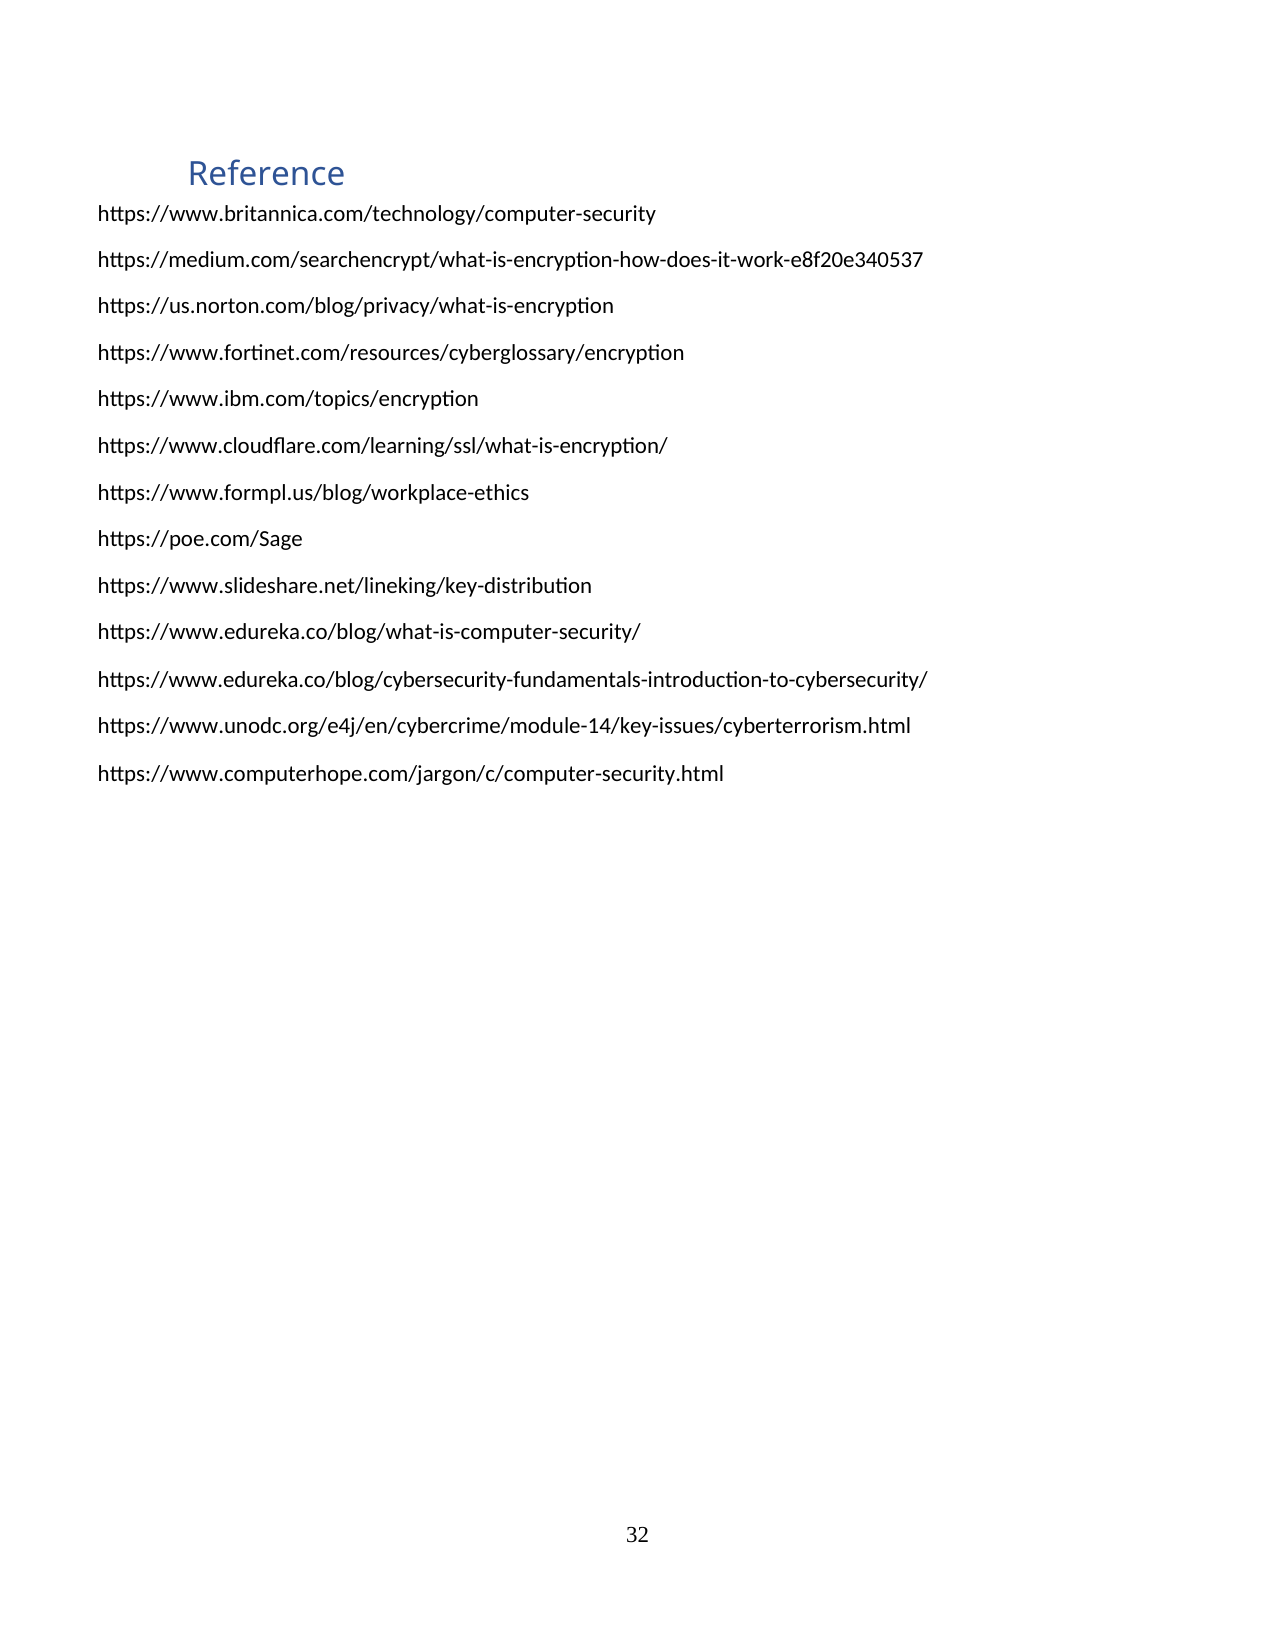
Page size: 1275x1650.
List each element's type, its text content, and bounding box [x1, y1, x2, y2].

subtitle Reference [187, 150, 1160, 195]
text https://www.britannica.com/technology/computer-security https://medium.com/searchencrypt/what-is-encryption-how-does-it-work-e8f20e340537 https://us.norton.com/blog/privacy/what-is-encryption https://www.fortinet.com/resources/cyberglossary/encryption https://www.ibm.com/topics/encryption [97, 199, 934, 412]
text https://www.cloudflare.com/learning/ssl/what-is-encryption/ https://www.formpl.us/blog/workplace-ethics https://poe.com/Sage https://www.slideshare.net/lineking/key-distribution https://www.edureka.co/blog/what-is-computer-security/ [97, 432, 675, 646]
text https://www.edureka.co/blog/cybersecurity-fundamentals-introduction-to-cybersecurity/ https://www.unodc.org/e4j/en/cybercrime/module-14/key-issues/cyberterrorism.html https://www.computerhope.com/jargon/c/computer-security.html [97, 665, 938, 787]
